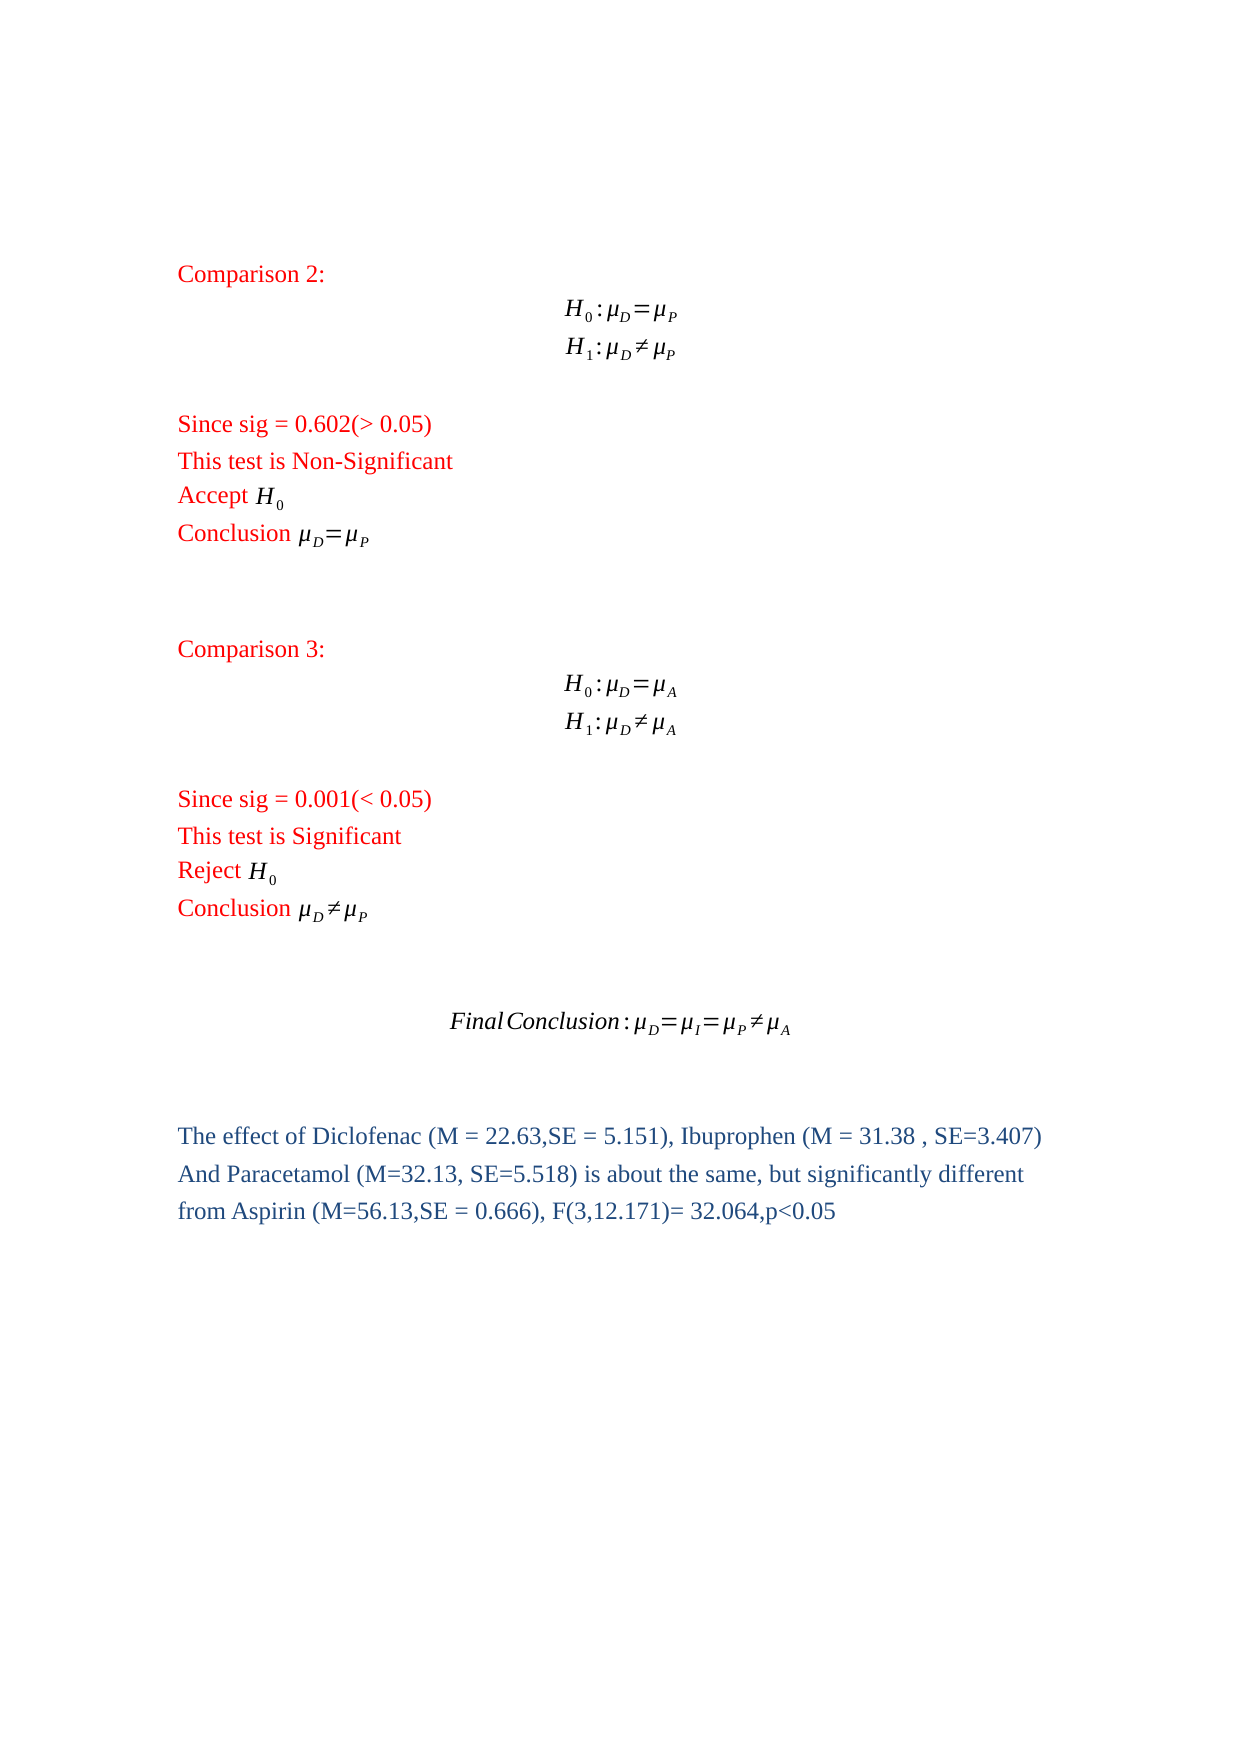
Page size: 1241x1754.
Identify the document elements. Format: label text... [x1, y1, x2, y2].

text And Paracetamol (M=32.13, SE=5.518) is about the same, but significantly different from Aspirin (M=56.13,SE = 0.666), F(3,12.171)= 32.064,p<0.05 [177, 1154, 1063, 1229]
text Comparison 2: [177, 254, 1063, 292]
text Since sig = 0.602(> 0.05) [177, 404, 1063, 442]
text Comparison 3: [177, 629, 1063, 667]
text Reject [177, 854, 1063, 892]
text Accept [177, 479, 1063, 517]
text This test is Non-Significant [177, 442, 1063, 479]
text Conclusion [177, 892, 1063, 929]
text The effect of Diclofenac (M = 22.63,SE = 5.151), Ibuprophen (M = 31.38 , SE=3.407) [177, 1117, 1063, 1154]
text Conclusion [177, 517, 1063, 554]
text Since sig = 0.001(< 0.05) [177, 779, 1063, 817]
text This test is Significant [177, 817, 1063, 854]
